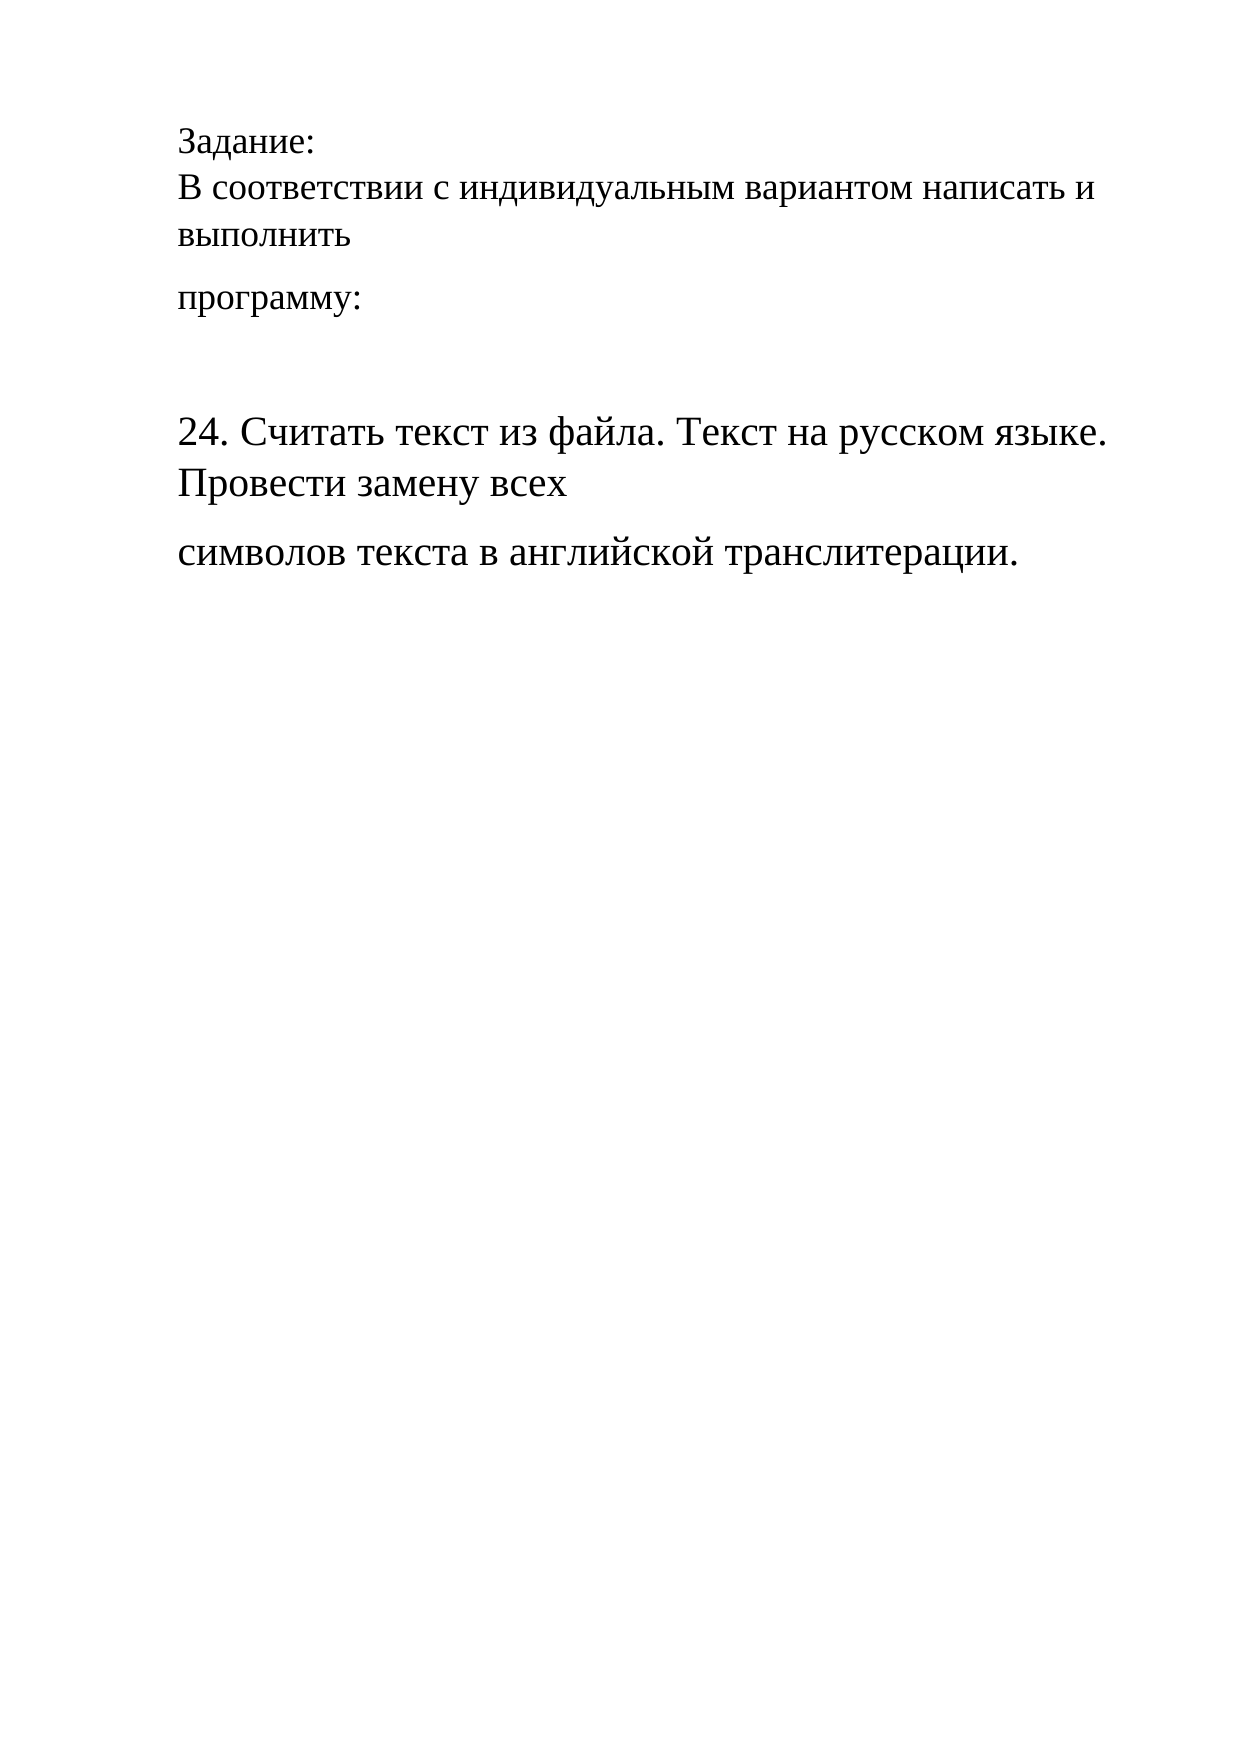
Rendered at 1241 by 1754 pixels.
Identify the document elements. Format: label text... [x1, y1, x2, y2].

text программу: [177, 274, 1152, 318]
text 24. Считать текст из файла. Текст на русском языке. Провести замену всех [177, 406, 1152, 506]
text символов текста в английской транслитерации. [177, 526, 1152, 574]
text Задание: В соответствии с индивидуальным вариантом написать и выполнить [177, 118, 1152, 254]
